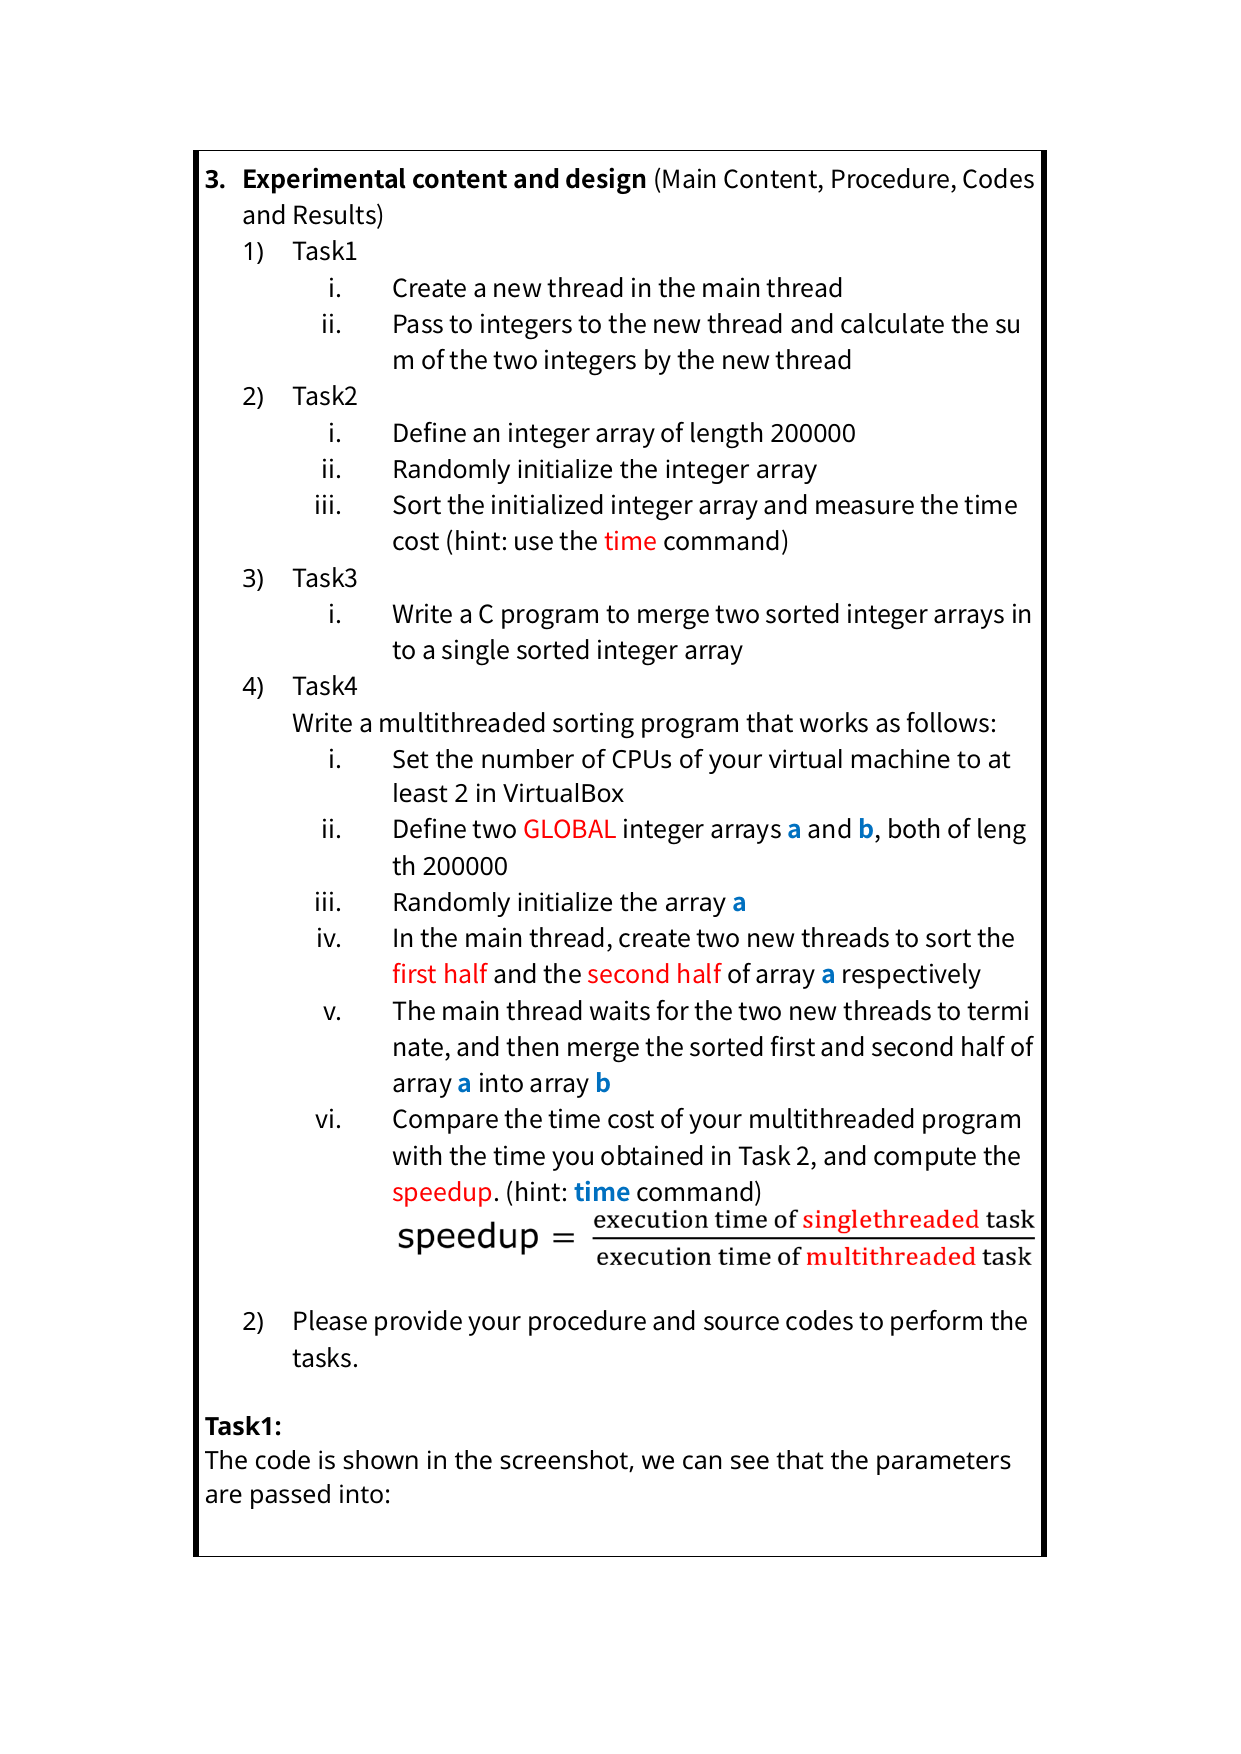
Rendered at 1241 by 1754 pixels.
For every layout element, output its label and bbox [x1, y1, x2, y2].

table_cell [199, 151, 1041, 1556]
picture [392, 1208, 1037, 1268]
